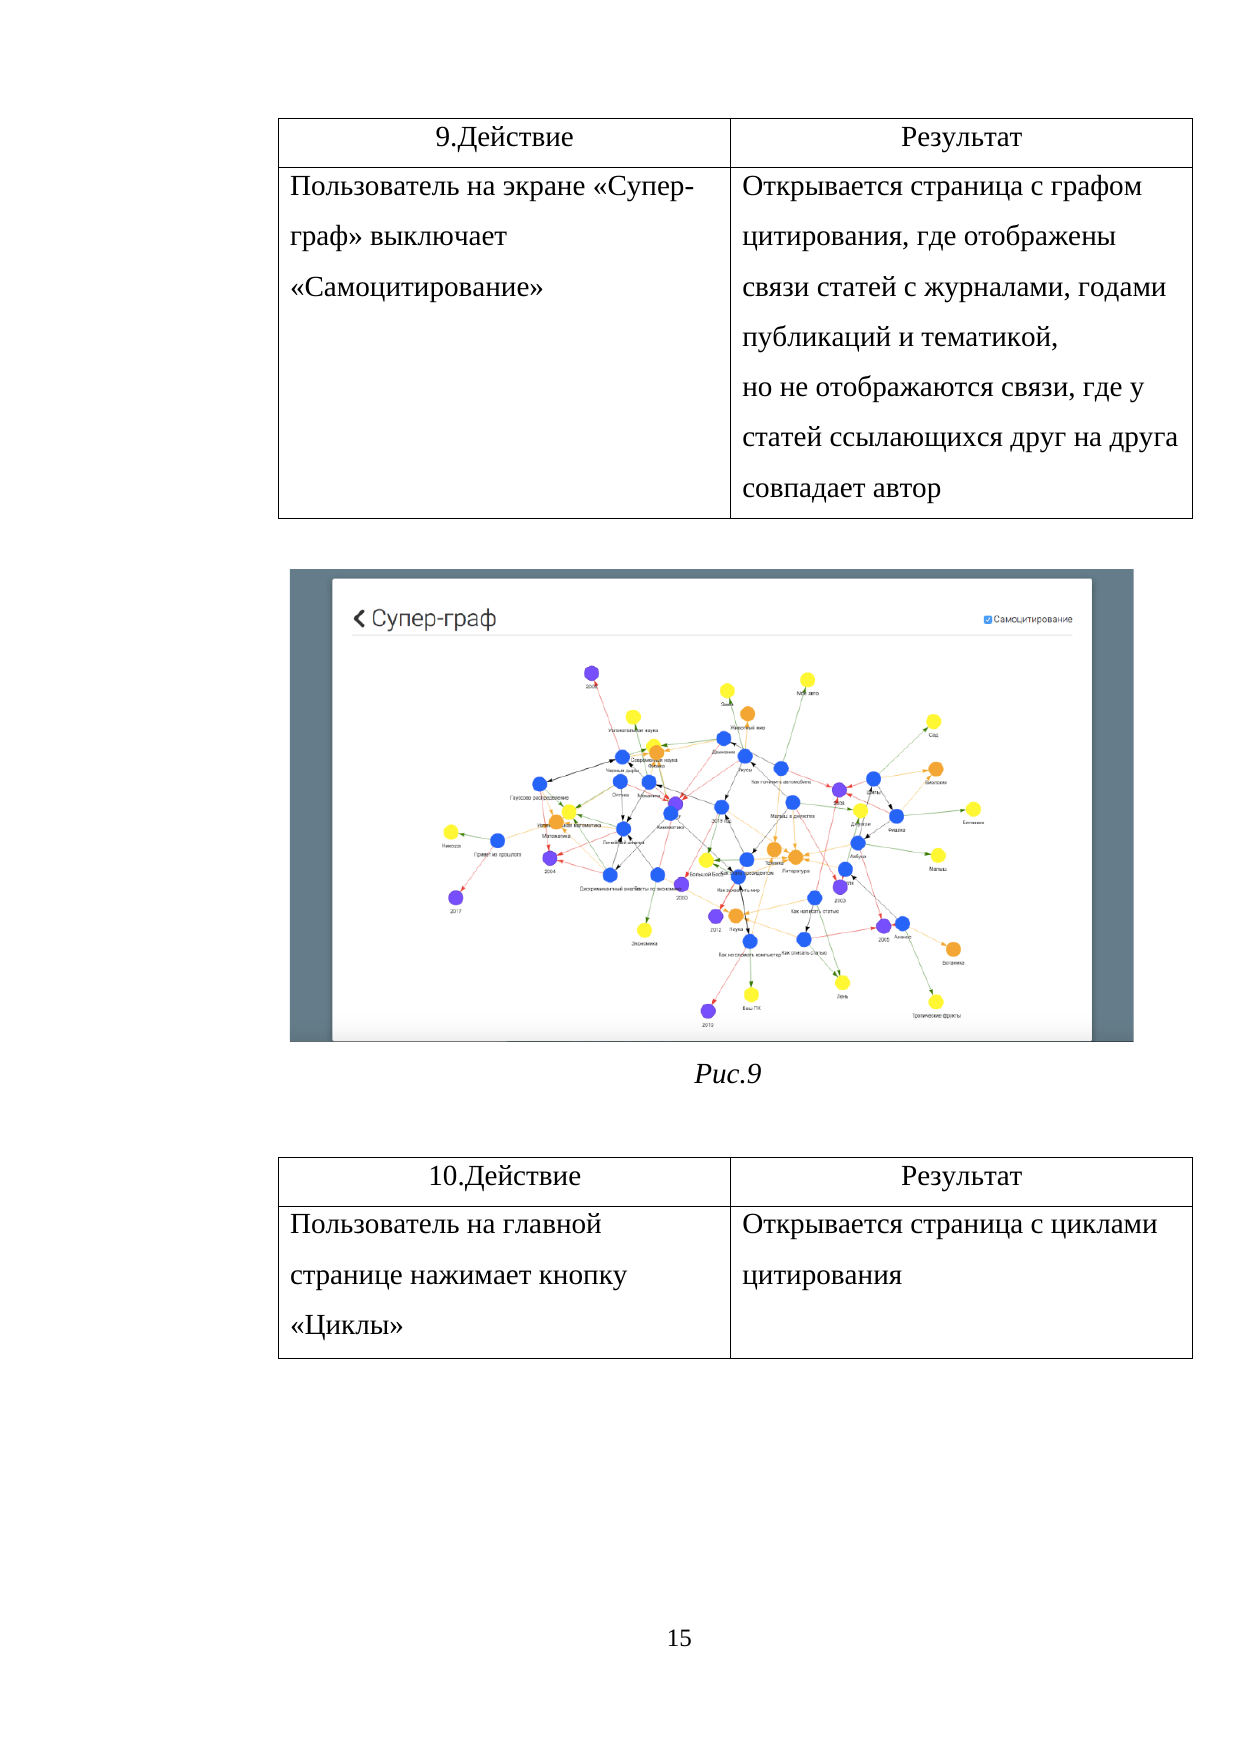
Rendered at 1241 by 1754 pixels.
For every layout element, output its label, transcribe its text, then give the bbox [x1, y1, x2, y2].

picture [289, 569, 1134, 1042]
table_cell Открывается страница с циклами цитирования [731, 1207, 1192, 1357]
table_header Результат [731, 119, 1192, 167]
table_header 10.Действие [279, 1158, 730, 1206]
table_header 9.Действие [279, 119, 730, 167]
table_header Результат [731, 1158, 1192, 1206]
table_cell Пользователь на главной странице нажимает кнопку «Циклы» [279, 1207, 730, 1357]
list Рис.9 [290, 1056, 1181, 1090]
table_cell Открывается страница с графом цитирования, где отображены связи статей с журналами, годами публикаций и тематикой, но не отображаются связи, где у статей ссылающихся друг на друга совпадает автор [731, 168, 1192, 518]
table_cell Пользователь на экране «Супер-граф» выключает «Самоцитирование» [279, 168, 730, 518]
